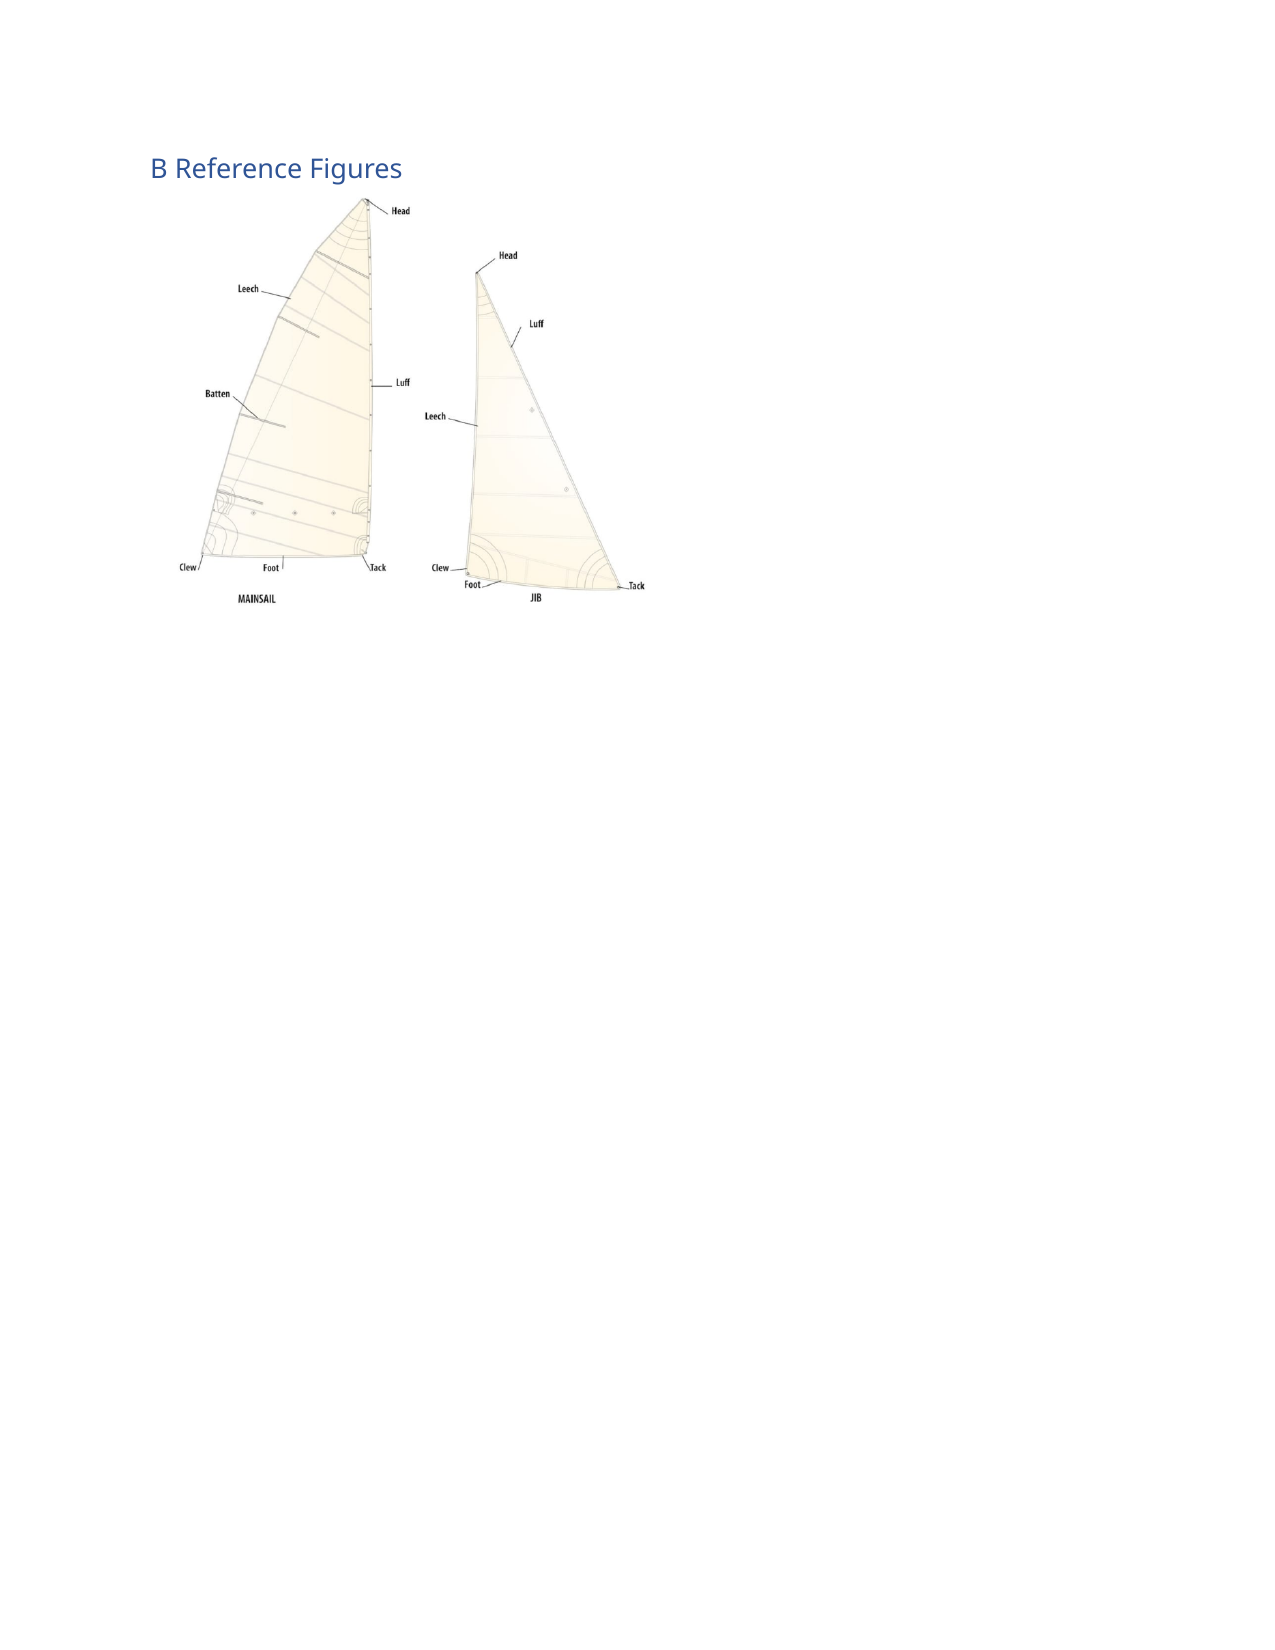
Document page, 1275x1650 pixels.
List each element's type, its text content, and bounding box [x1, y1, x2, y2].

picture [150, 189, 657, 612]
subtitle B Reference Figures [150, 150, 1125, 187]
